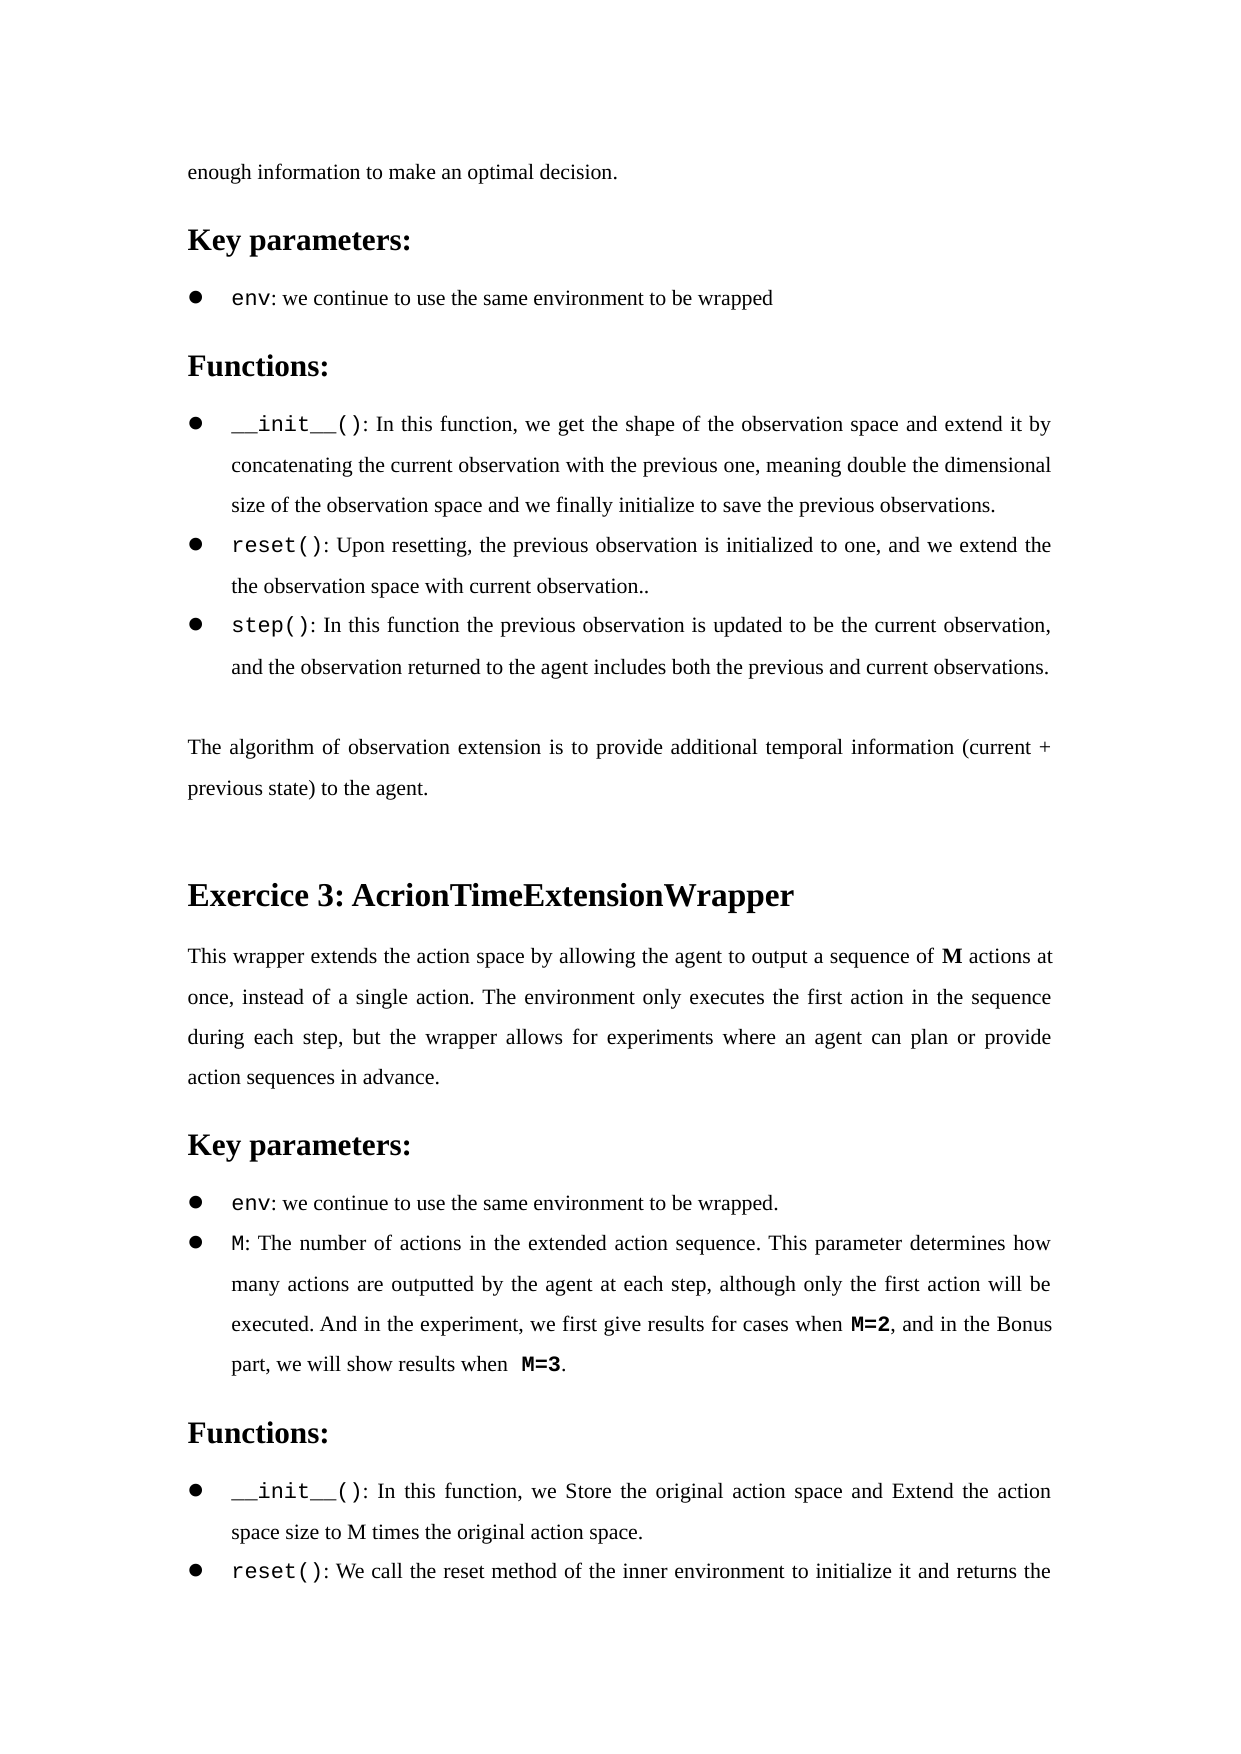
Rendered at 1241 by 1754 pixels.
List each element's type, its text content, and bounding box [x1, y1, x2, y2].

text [187, 151, 1053, 192]
subtitle Key parameters: [187, 1124, 1053, 1164]
subtitle Functions: [187, 1412, 1053, 1452]
subtitle Key parameters: [187, 219, 1053, 259]
list reset(): We call the reset method of the inner environment to initialize it and returns the initial observation. [187, 1552, 1053, 1592]
text This wrapper extends the action space by allowing the agent to output a sequence of M actions at once, instead of a single action. The environment only executes the first action in the sequence during each step, but the wrapper allows for experiments where an agent can plan or provide action sequences in advance. [187, 936, 1053, 1097]
subtitle Exercice 3: AcrionTimeExtensionWrapper [187, 875, 1053, 915]
list The algorithm of observation extension is to provide additional temporal information (current + previous state) to the agent. [187, 727, 1053, 807]
list __init__(): In this function, we get the shape of the observation space and extend it by concatenating the current observation with the previous one, meaning double the dimensional size of the observation space and we finally initialize to save the previous observations. [187, 404, 1053, 525]
list step(): In this function the previous observation is updated to be the current observation, and the observation returned to the agent includes both the previous and current observations. [187, 606, 1053, 686]
list M: The number of actions in the extended action sequence. This parameter determines how many actions are outputted by the agent at each step, although only the first action will be executed. And in the experiment, we first give results for cases when M=2, and in the Bonus part, we will show results when M=3. [187, 1224, 1053, 1385]
list env: we continue to use the same environment to be wrapped. [187, 1183, 1053, 1224]
list env: we continue to use the same environment to be wrapped [187, 278, 1053, 318]
list __init__(): In this function, we Store the original action space and Extend the action space size to M times the original action space. [187, 1471, 1053, 1552]
list reset(): Upon resetting, the previous observation is initialized to one, and we extend the the observation space with current observation.. [187, 525, 1053, 606]
subtitle Functions: [187, 345, 1053, 386]
